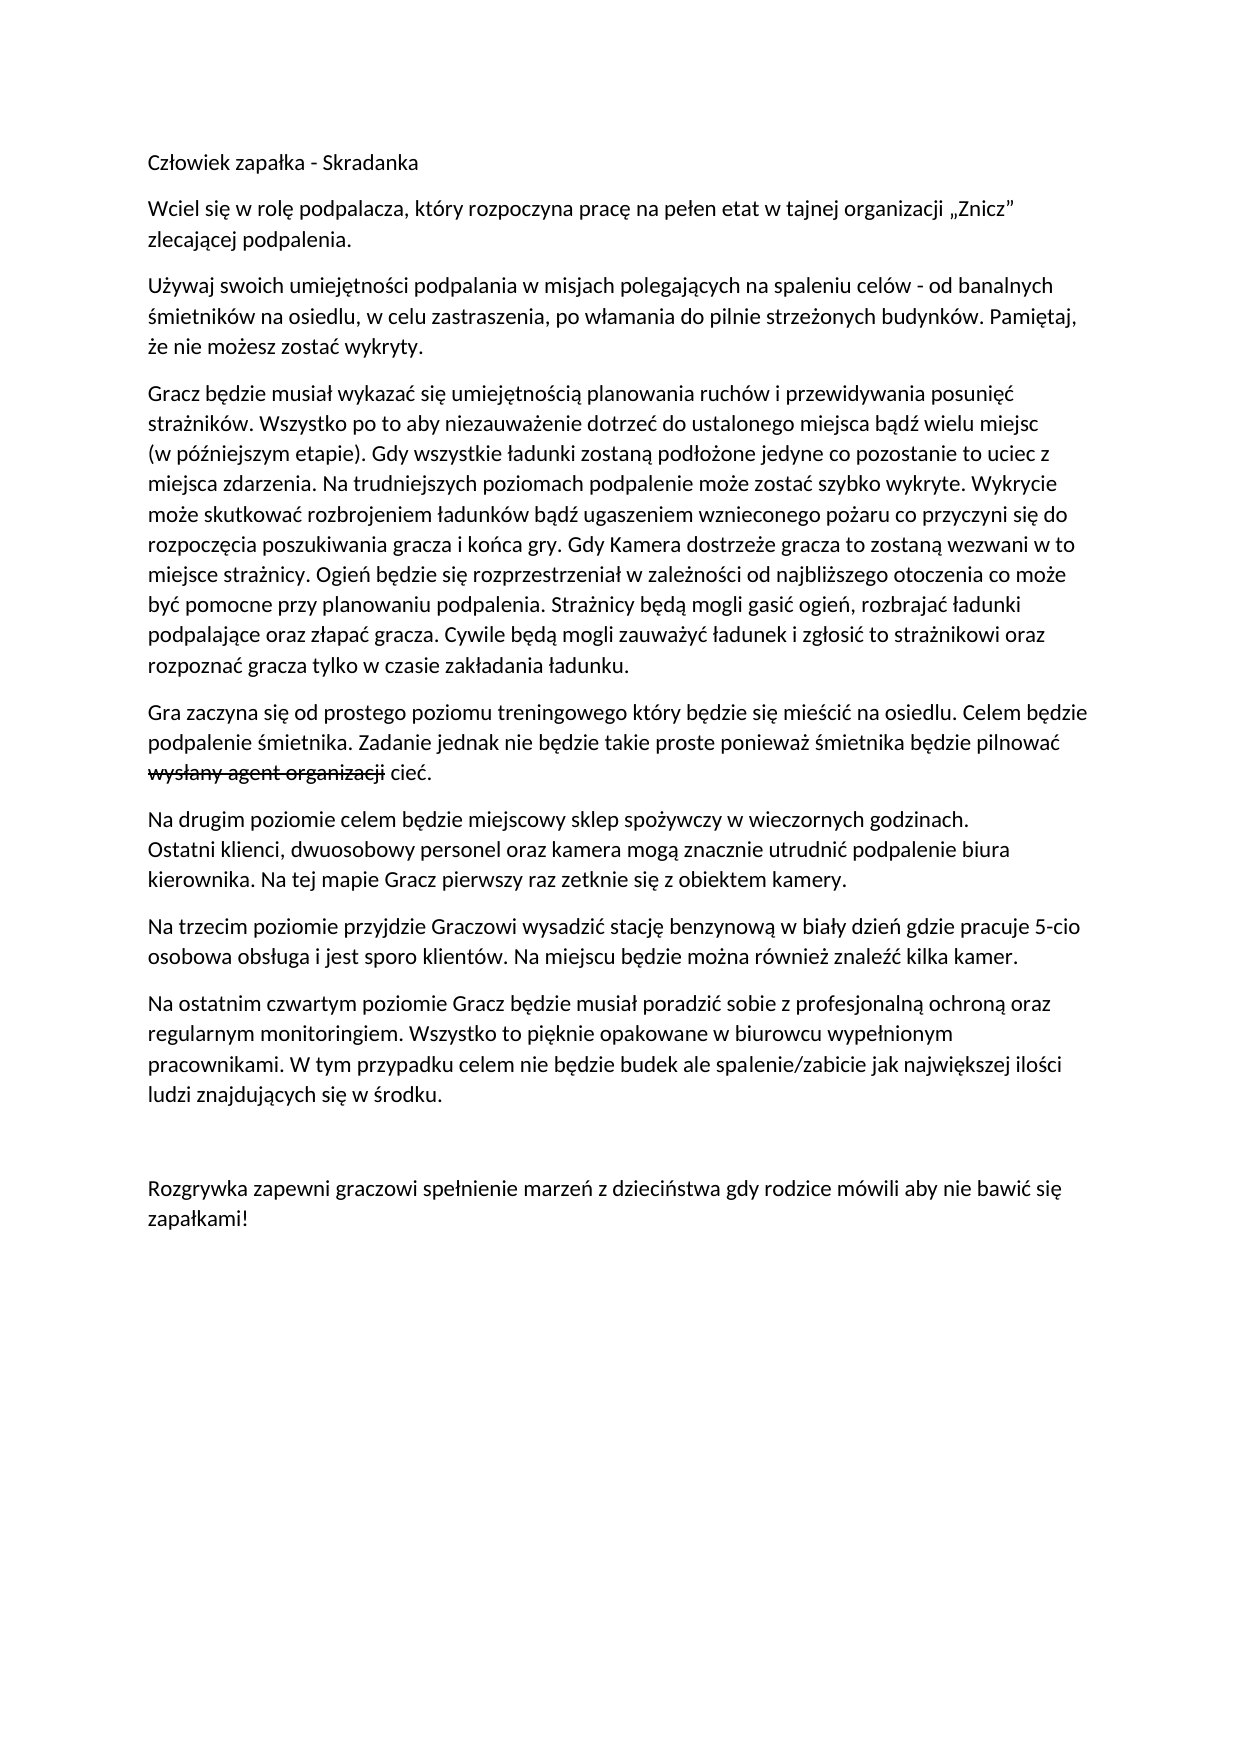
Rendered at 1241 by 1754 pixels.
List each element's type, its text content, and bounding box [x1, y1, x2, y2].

text Na drugim poziomie celem będzie miejscowy sklep spożywczy w wieczornych godzinach. Ostatni klienci, dwuosobowy personel oraz kamera mogą znacznie utrudnić podpalenie biura kierownika. Na tej mapie Gracz pierwszy raz zetknie się z obiektem kamery. [148, 805, 1093, 893]
text Rozgrywka zapewni graczowi spełnienie marzeń z dzieciństwa gdy rodzice mówili aby nie bawić się zapałkami! [148, 1174, 1093, 1232]
text Na trzecim poziomie przyjdzie Graczowi wysadzić stację benzynową w biały dzień gdzie pracuje 5-cio osobowa obsługa i jest sporo klientów. Na miejscu będzie można również znaleźć kilka kamer. [148, 912, 1093, 970]
text Człowiek zapałka - Skradanka [148, 148, 1093, 176]
text Używaj swoich umiejętności podpalania w misjach polegających na spaleniu celów - od banalnych śmietników na osiedlu, w celu zastraszenia, po włamania do pilnie strzeżonych budynków. Pamiętaj, że nie możesz zostać wykryty. [148, 272, 1093, 360]
text Wciel się w rolę podpalacza, który rozpoczyna pracę na pełen etat w tajnej organizacji „Znicz” zlecającej podpalenia. [148, 194, 1093, 253]
text Gra zaczyna się od prostego poziomu treningowego który będzie się mieścić na osiedlu. Celem będzie podpalenie śmietnika. Zadanie jednak nie będzie takie proste ponieważ śmietnika będzie pilnować wysłany agent organizacji cieć. [148, 698, 1093, 786]
text Gracz będzie musiał wykazać się umiejętnością planowania ruchów i przewidywania posunięć strażników. Wszystko po to aby niezauważenie dotrzeć do ustalonego miejsca bądź wielu miejsc (w późniejszym etapie). Gdy wszystkie ładunki zostaną podłożone jedyne co pozostanie to uciec z miejsca zdarzenia. Na trudniejszych poziomach podpalenie może zostać szybko wykryte. Wykrycie może skutkować rozbrojeniem ładunków bądź ugaszeniem wznieconego pożaru co przyczyni się do rozpoczęcia poszukiwania gracza i końca gry. Gdy Kamera dostrzeże gracza to zostaną wezwani w to miejsce strażnicy. Ogień będzie się rozprzestrzeniał w zależności od najbliższego otoczenia co może być pomocne przy planowaniu podpalenia. Strażnicy będą mogli gasić ogień, rozbrajać ładunki podpalające oraz złapać gracza. Cywile będą mogli zauważyć ładunek i zgłosić to strażnikowi oraz rozpoznać gracza tylko w czasie zakładania ładunku. [148, 379, 1093, 679]
text Na ostatnim czwartym poziomie Gracz będzie musiał poradzić sobie z profesjonalną ochroną oraz regularnym monitoringiem. Wszystko to pięknie opakowane w biurowcu wypełnionym pracownikami. W tym przypadku celem nie będzie budek ale spalenie/zabicie jak największej ilości ludzi znajdujących się w środku. [148, 989, 1093, 1108]
